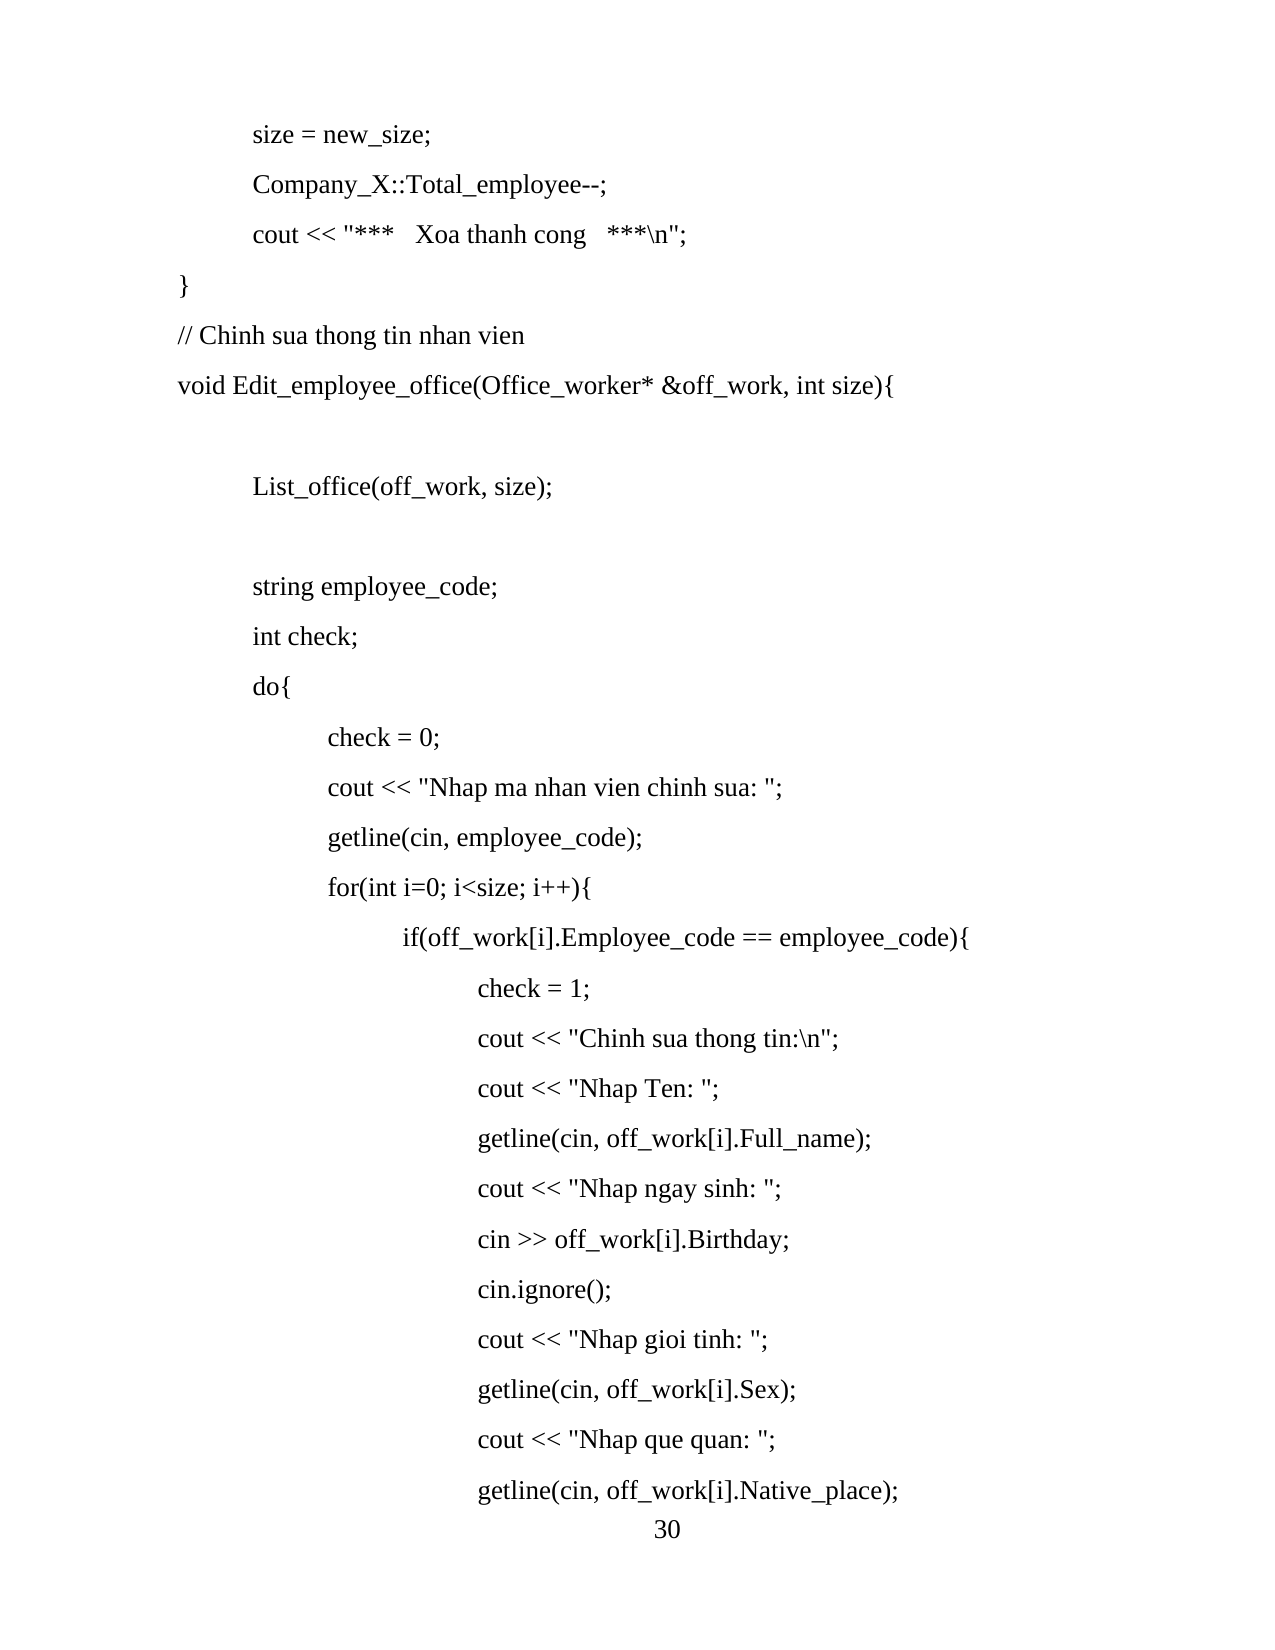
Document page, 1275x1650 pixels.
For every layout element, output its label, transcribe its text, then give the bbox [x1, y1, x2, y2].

text check = 1; [177, 972, 1157, 1003]
text cin.ignore(); [177, 1273, 1157, 1304]
text for(int i=0; i<size; i++){ [177, 871, 1157, 902]
text // Chinh sua thong tin nhan vien [177, 319, 1157, 350]
text cout << "Nhap ma nhan vien chinh sua: "; [177, 771, 1157, 802]
text int check; [177, 620, 1157, 651]
text cout << "Nhap ngay sinh: "; [177, 1172, 1157, 1204]
text if(off_work[i].Employee_code == employee_code){ [177, 921, 1157, 953]
text check = 0; [177, 721, 1157, 752]
text cout << "Nhap Ten: "; [177, 1072, 1157, 1103]
text cin >> off_work[i].Birthday; [177, 1223, 1157, 1254]
text do{ [177, 670, 1157, 702]
text cout << "Nhap gioi tinh: "; [177, 1323, 1157, 1354]
text cout << "Chinh sua thong tin:\n"; [177, 1022, 1157, 1053]
text cout << "Nhap que quan: "; [177, 1423, 1157, 1455]
text getline(cin, off_work[i].Full_name); [177, 1122, 1157, 1153]
text string employee_code; [177, 570, 1157, 601]
text cout << "*** Xoa thanh cong ***\n"; [177, 218, 1157, 250]
text getline(cin, off_work[i].Native_place); [177, 1474, 1157, 1505]
text getline(cin, off_work[i].Sex); [177, 1373, 1157, 1404]
text getline(cin, employee_code); [177, 821, 1157, 852]
text Company_X::Total_employee--; [177, 168, 1157, 199]
text } [177, 269, 1157, 300]
text size = new_size; [177, 118, 1157, 149]
text List_office(off_work, size); [177, 469, 1157, 501]
text void Edit_employee_office(Office_worker* &off_work, int size){ [177, 369, 1157, 400]
